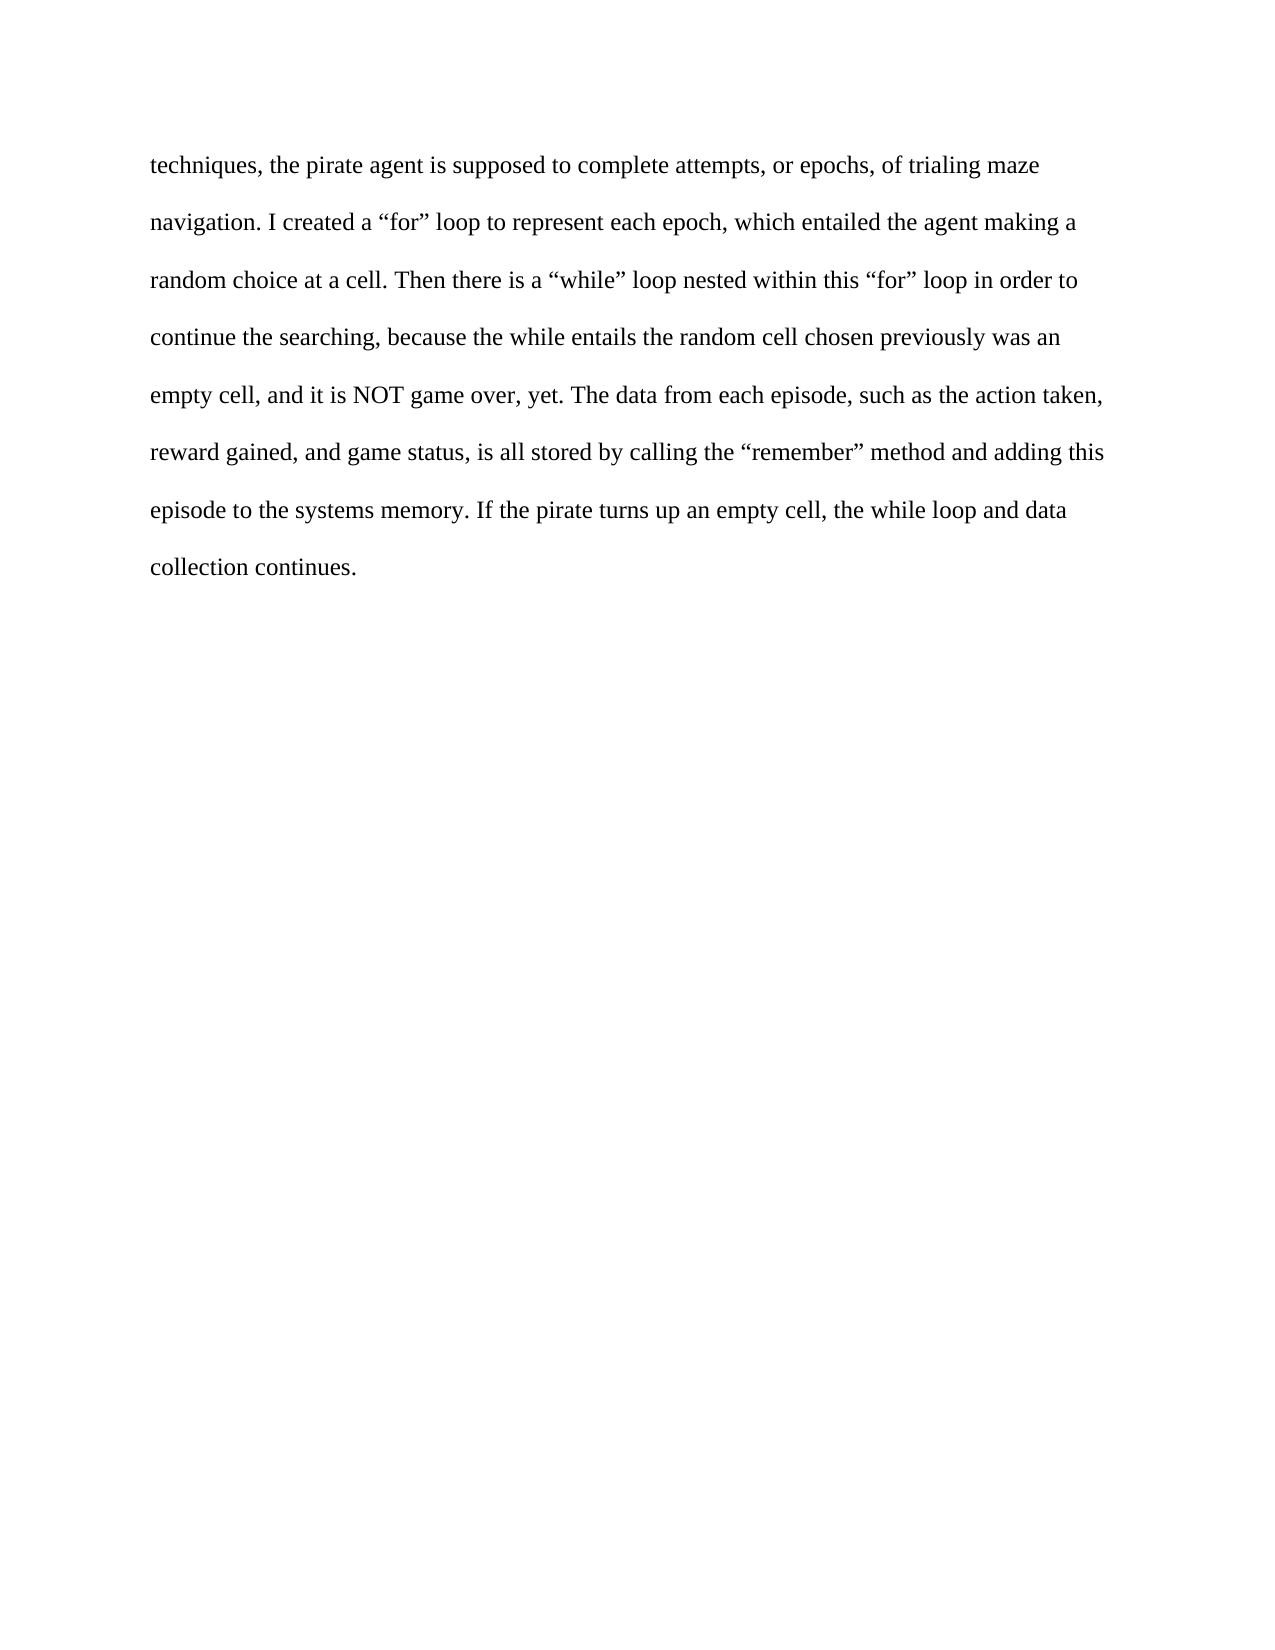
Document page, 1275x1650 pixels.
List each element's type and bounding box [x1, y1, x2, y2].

text [150, 150, 1125, 581]
